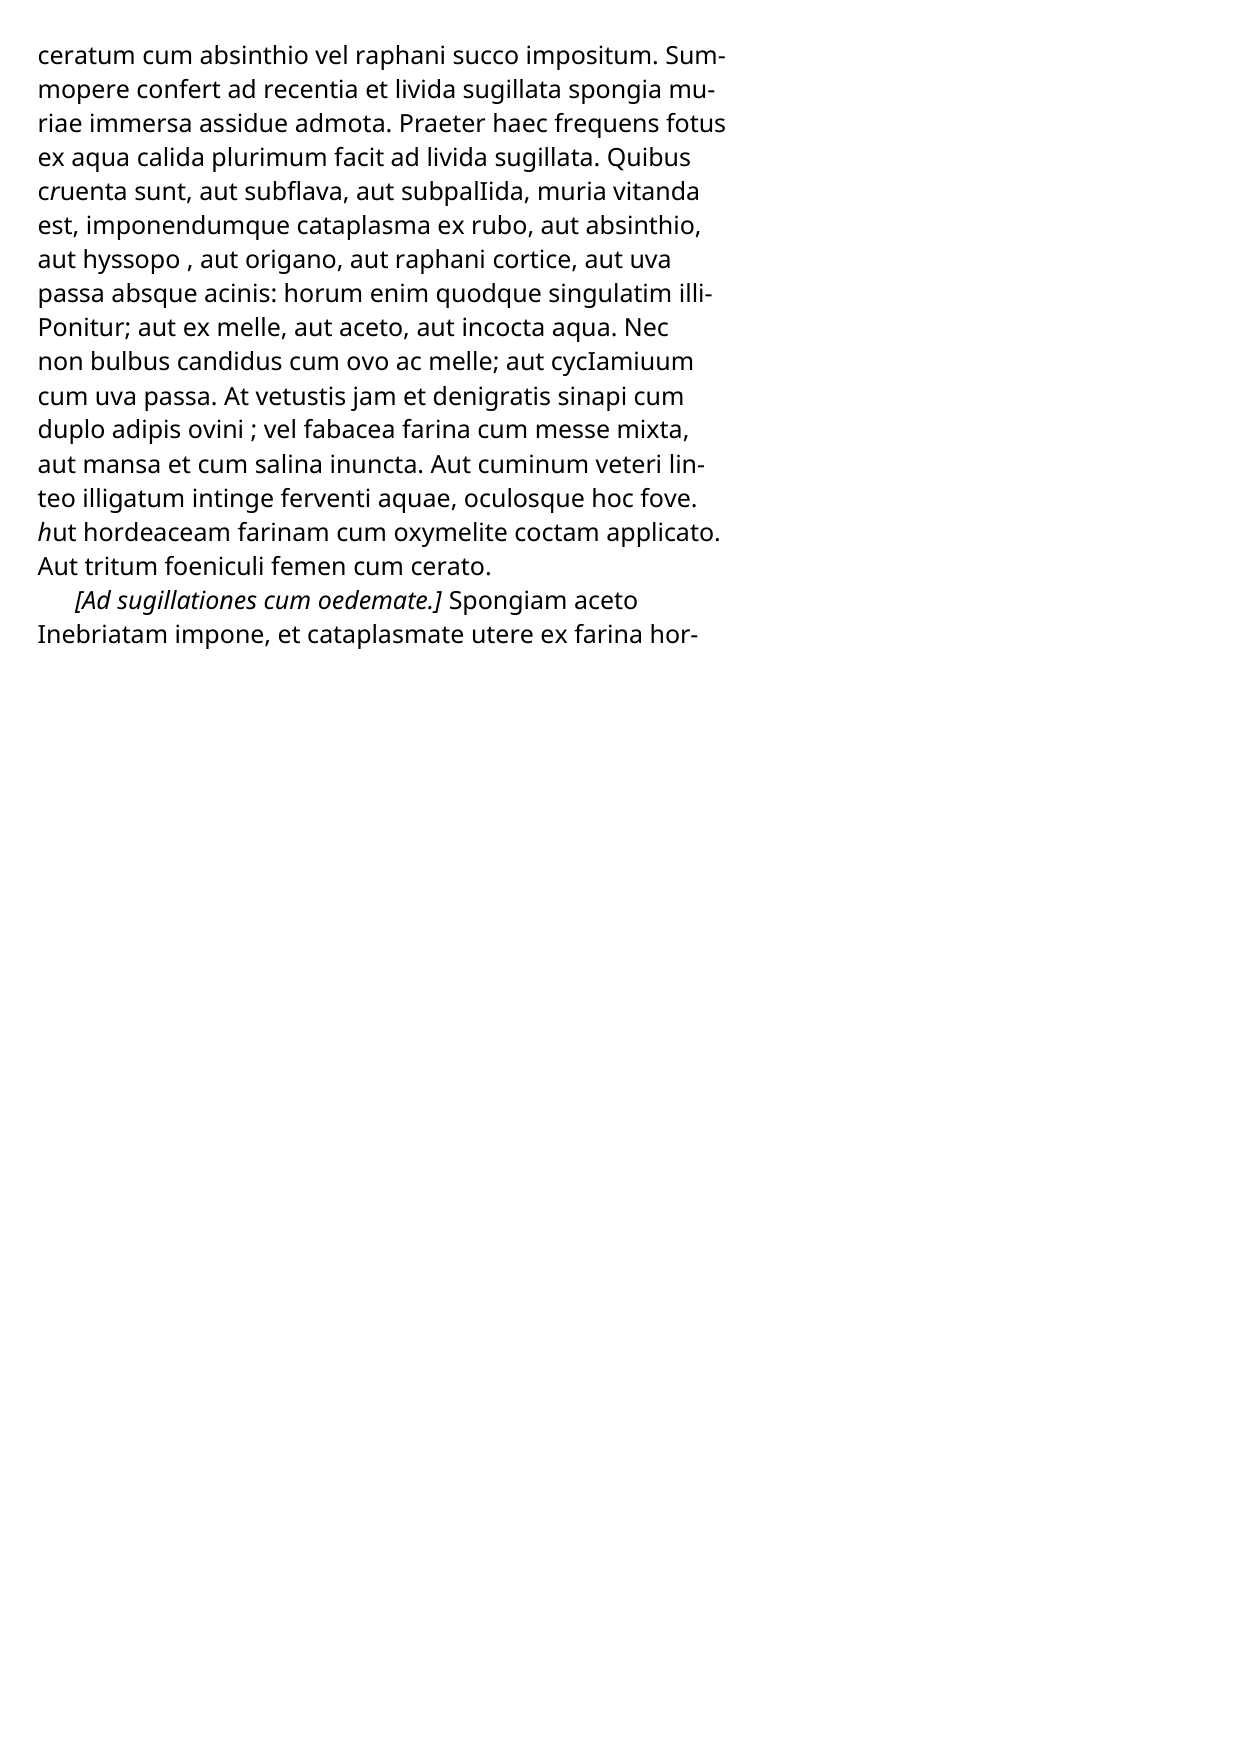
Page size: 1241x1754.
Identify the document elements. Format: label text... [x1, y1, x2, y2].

text ceratum cum absinthio vel raphani succo impositum. Sum- mopere confert ad recentia et livida sugillata spongia mu- riae immersa assidue admota. Praeter haec frequens fotus ex aqua calida plurimum facit ad livida sugillata. Quibus cruenta sunt, aut subflava, aut subpalIida, muria vitanda est, imponendumque cataplasma ex rubo, aut absinthio, aut hyssopo , aut origano, aut raphani cortice, aut uva passa absque acinis: horum enim quodque singulatim illi- Ponitur; aut ex melle, aut aceto, aut incocta aqua. Nec non bulbus candidus cum ovo ac melle; aut cycIamiuum cum uva passa. At vetustis jam et denigratis sinapi cum duplo adipis ovini ; vel fabacea farina cum messe mixta, aut mansa et cum salina inuncta. Aut cuminum veteri lin- teo illigatum intinge ferventi aquae, oculosque hoc fove. hut hordeaceam farinam cum oxymelite coctam applicato. Aut tritum foeniculi femen cum cerato. [37, 37, 1203, 582]
text [Ad sugillationes cum oedemate.] Spongiam aceto Inebriatam impone, et cataplasmate utere ex farina hor- [37, 582, 1203, 651]
